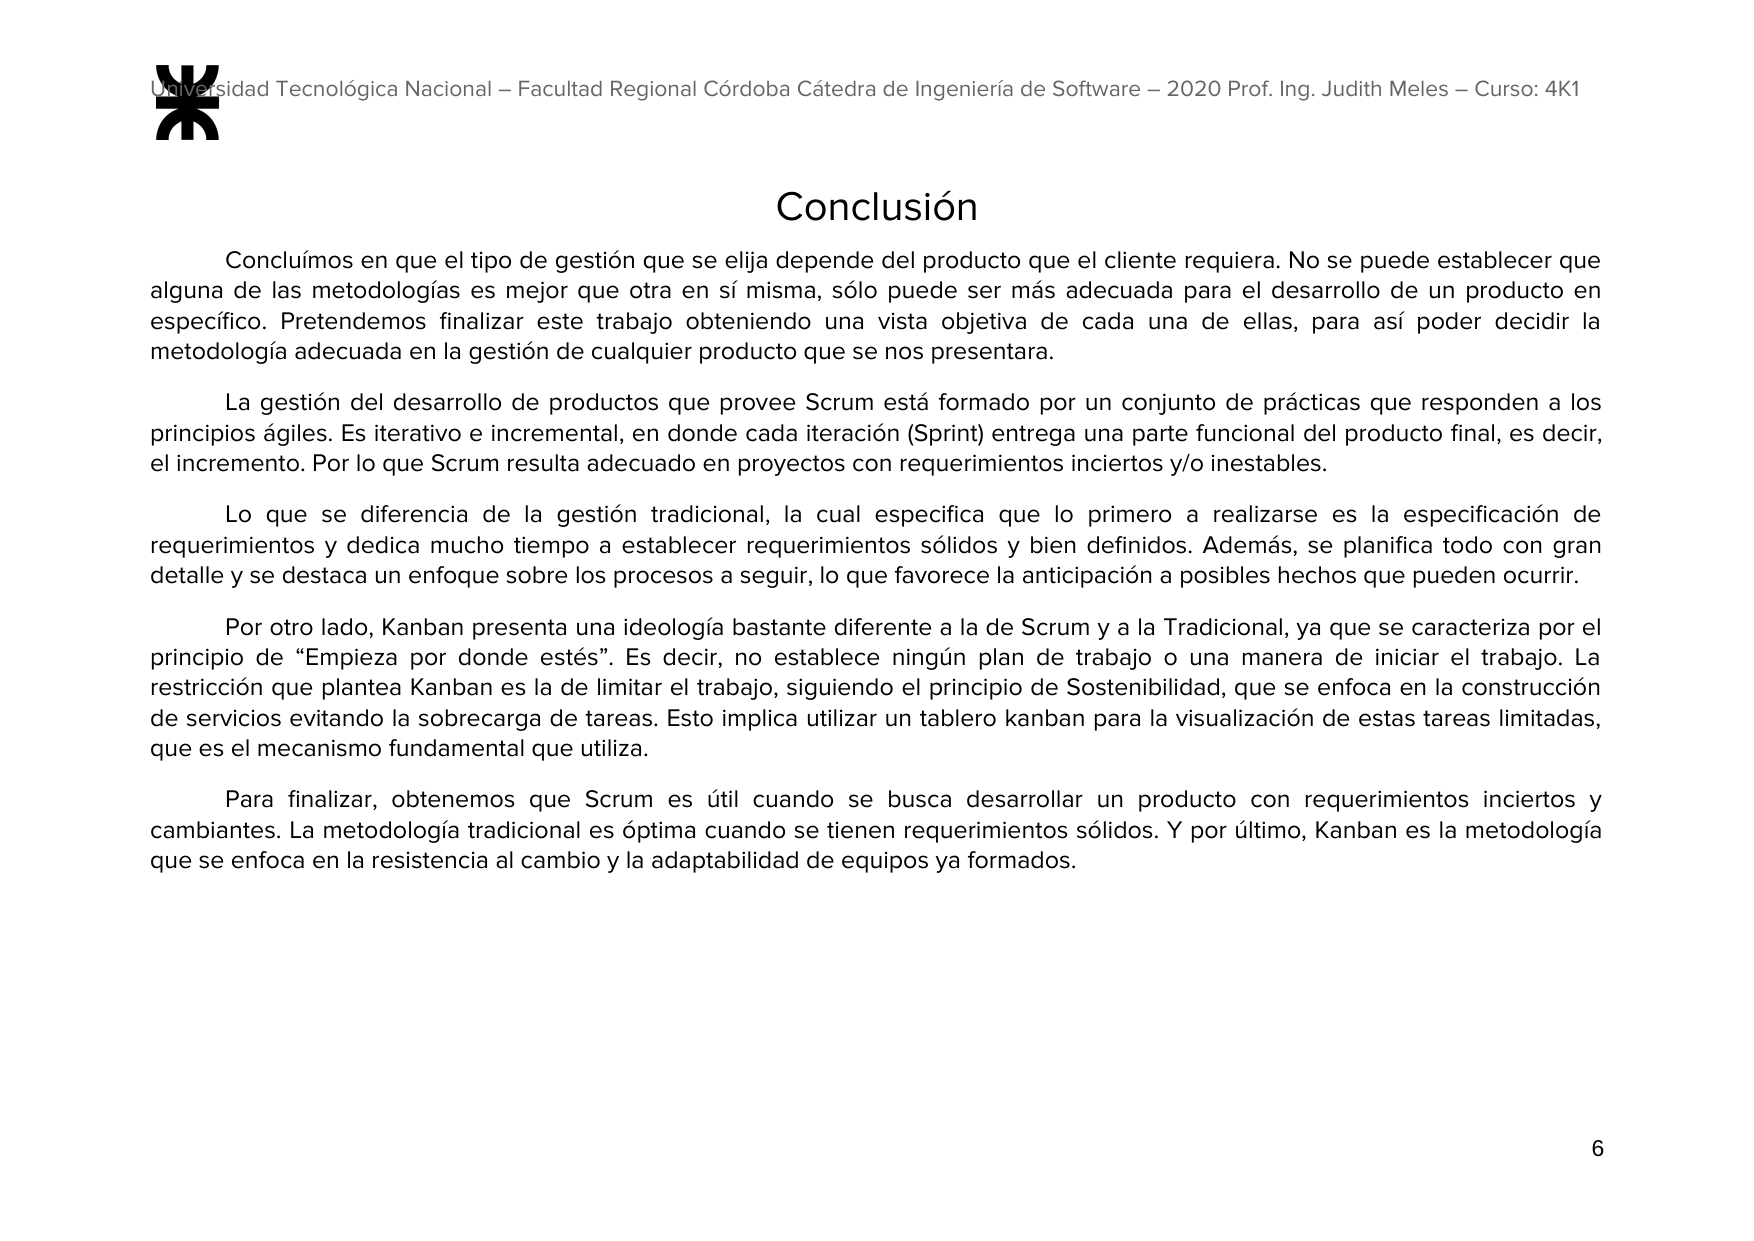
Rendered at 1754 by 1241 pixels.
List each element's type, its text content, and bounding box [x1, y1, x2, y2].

text Para finalizar, obtenemos que Scrum es útil cuando se busca desarrollar un producto con requerimientos inciertos y cambiantes. La metodología tradicional es óptima cuando se tienen requerimientos sólidos. Y por último, Kanban es la metodología que se enfoca en la resistencia al cambio y la adaptabilidad de equipos ya formados. [150, 785, 1604, 876]
text La gestión del desarrollo de productos que provee Scrum está formado por un conjunto de prácticas que responden a los principios ágiles. Es iterativo e incremental, en donde cada iteración (Sprint) entrega una parte funcional del producto final, es decir, el incremento. Por lo que Scrum resulta adecuado en proyectos con requerimientos inciertos y/o inestables. [150, 388, 1604, 479]
text Concluímos en que el tipo de gestión que se elija depende del producto que el cliente requiera. No se puede establecer que alguna de las metodologías es mejor que otra en sí misma, sólo puede ser más adecuada para el desarrollo de un producto en específico. Pretendemos finalizar este trabajo obteniendo una vista objetiva de cada una de ellas, para así poder decidir la metodología adecuada en la gestión de cualquier producto que se nos presentara. [150, 245, 1604, 367]
text Lo que se diferencia de la gestión tradicional, la cual especifica que lo primero a realizarse es la especificación de requerimientos y dedica mucho tiempo a establecer requerimientos sólidos y bien definidos. Además, se planifica todo con gran detalle y se destaca un enfoque sobre los procesos a seguir, lo que favorece la anticipación a posibles hechos que pueden ocurrir. [150, 500, 1604, 591]
text Por otro lado, Kanban presenta una ideología bastante diferente a la de Scrum y a la Tradicional, ya que se caracteriza por el principio de “Empieza por donde estés”. Es decir, no establece ningún plan de trabajo o una manera de iniciar el trabajo. La restricción que plantea Kanban es la de limitar el trabajo, siguiendo el principio de Sostenibilidad, que se enfoca en la construcción de servicios evitando la sobrecarga de tareas. Esto implica utilizar un tablero kanban para la visualización de estas tareas limitadas, que es el mecanismo fundamental que utiliza. [150, 612, 1604, 764]
subtitle Conclusión [150, 182, 1604, 233]
picture [150, 65, 225, 140]
